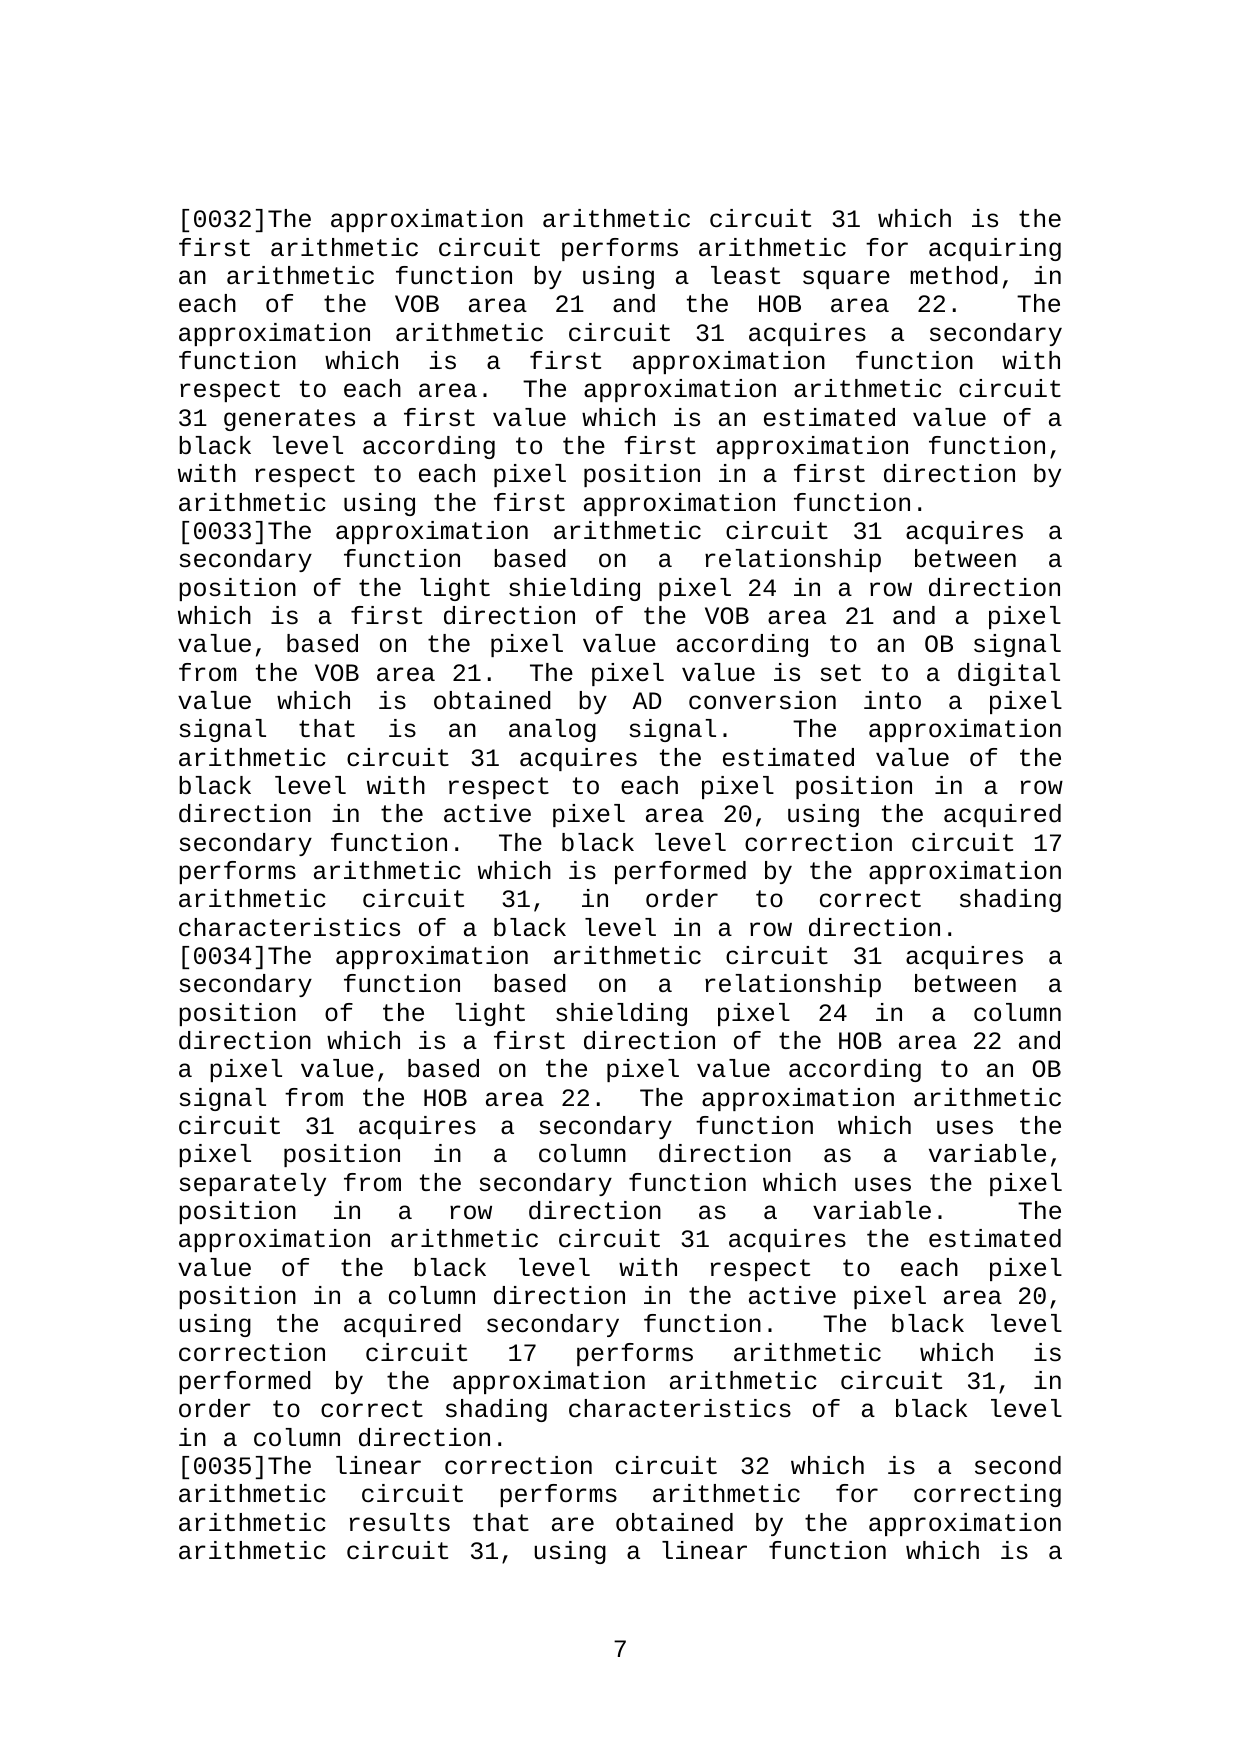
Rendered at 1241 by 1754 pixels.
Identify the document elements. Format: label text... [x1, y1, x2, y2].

text [0032]The approximation arithmetic circuit 31 which is the first arithmetic circuit performs arithmetic for acquiring an arithmetic function by using a least square method, in each of the VOB area 21 and the HOB area 22. The approximation arithmetic circuit 31 acquires a secondary function which is a first approximation function with respect to each area. The approximation arithmetic circuit 31 generates a first value which is an estimated value of a black level according to the first approximation function, with respect to each pixel position in a first direction by arithmetic using the first approximation function. [177, 207, 1063, 518]
text [0034]The approximation arithmetic circuit 31 acquires a secondary function based on a relationship between a position of the light shielding pixel 24 in a column direction which is a first direction of the HOB area 22 and a pixel value, based on the pixel value according to an OB signal from the HOB area 22. The approximation arithmetic circuit 31 acquires a secondary function which uses the pixel position in a column direction as a variable, separately from the secondary function which uses the pixel position in a row direction as a variable. The approximation arithmetic circuit 31 acquires the estimated value of the black level with respect to each pixel position in a column direction in the active pixel area 20, using the acquired secondary function. The black level correction circuit 17 performs arithmetic which is performed by the approximation arithmetic circuit 31, in order to correct shading characteristics of a black level in a column direction. [177, 943, 1063, 1453]
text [177, 1453, 1063, 1567]
text [0033]The approximation arithmetic circuit 31 acquires a secondary function based on a relationship between a position of the light shielding pixel 24 in a row direction which is a first direction of the VOB area 21 and a pixel value, based on the pixel value according to an OB signal from the VOB area 21. The pixel value is set to a digital value which is obtained by AD conversion into a pixel signal that is an analog signal. The approximation arithmetic circuit 31 acquires the estimated value of the black level with respect to each pixel position in a row direction in the active pixel area 20, using the acquired secondary function. The black level correction circuit 17 performs arithmetic which is performed by the approximation arithmetic circuit 31, in order to correct shading characteristics of a black level in a row direction. [177, 518, 1063, 943]
